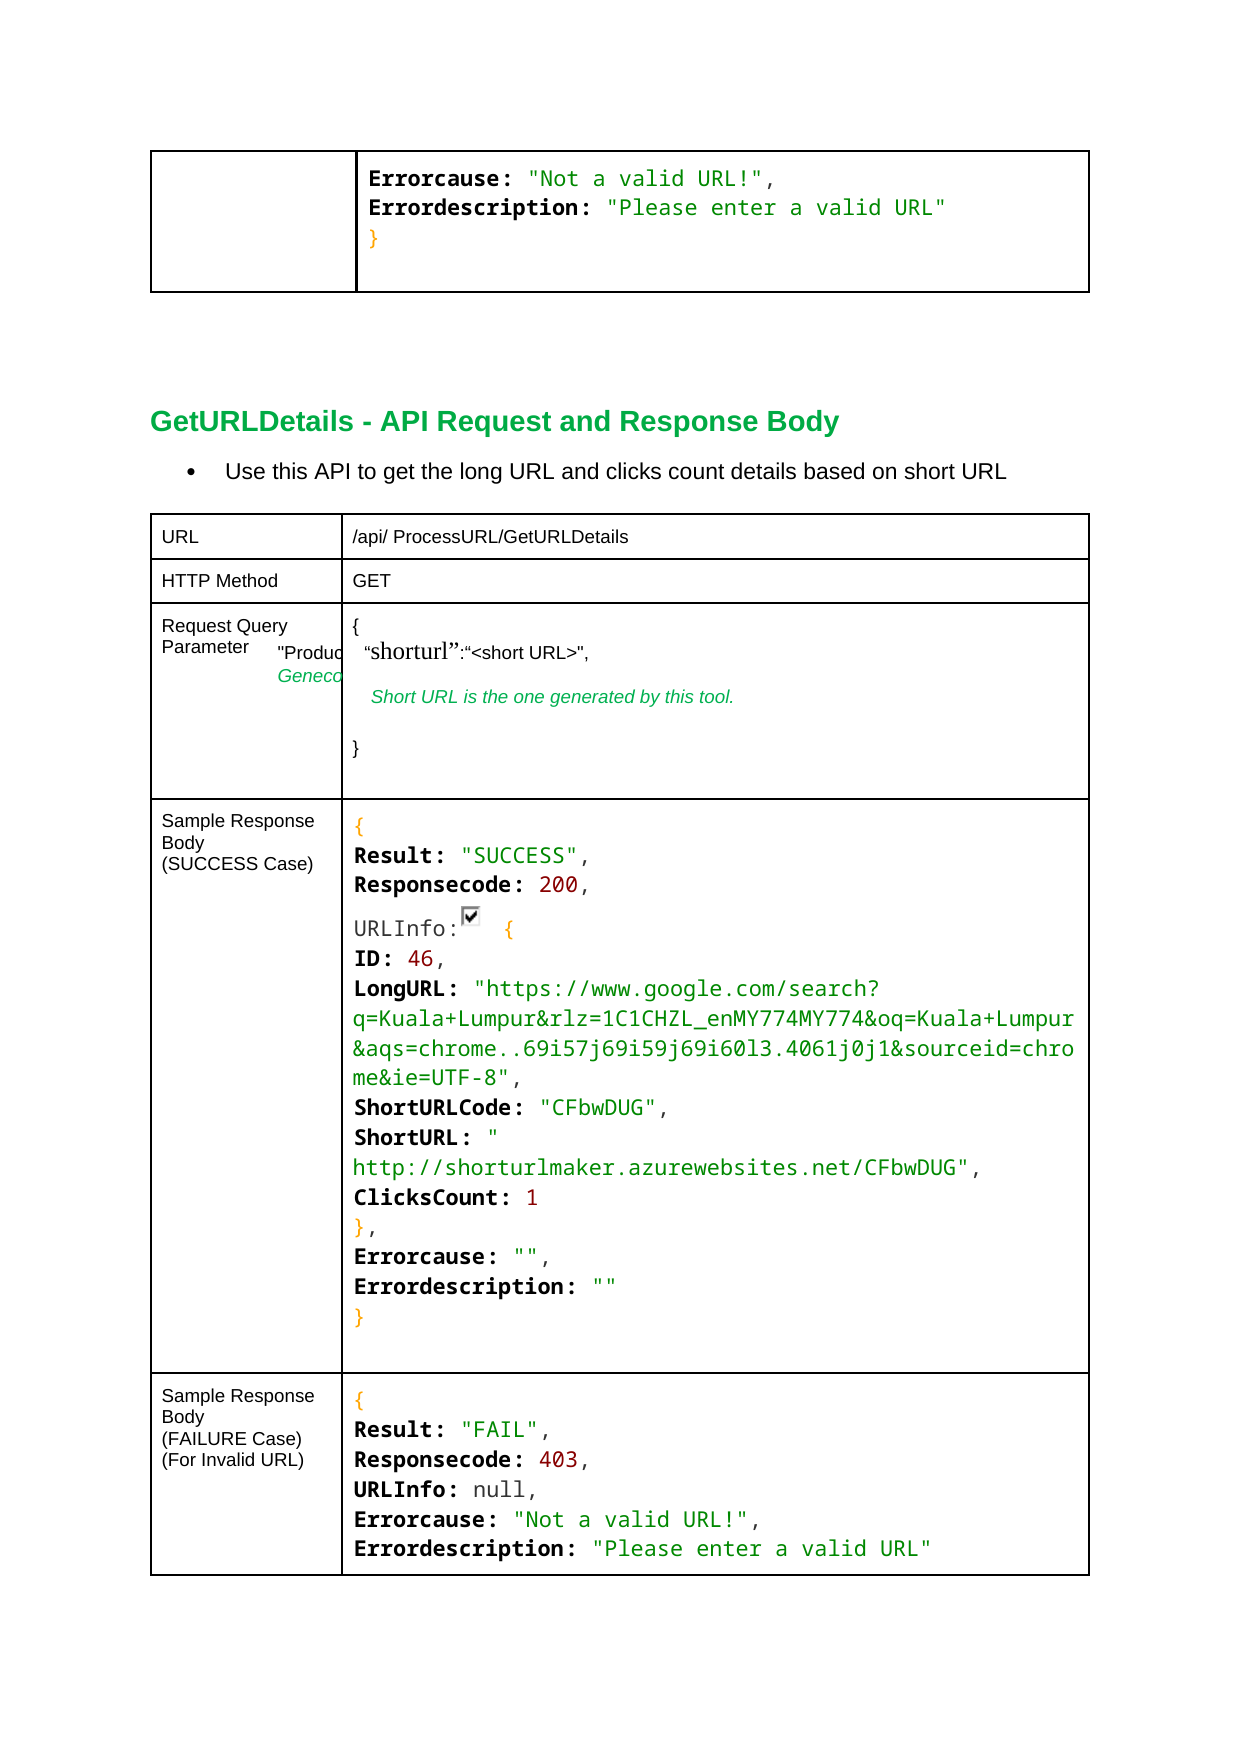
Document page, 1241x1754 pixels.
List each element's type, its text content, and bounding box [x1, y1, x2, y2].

text GetURLDetails - API Request and Response Body [150, 403, 1090, 437]
table_header URL [152, 515, 341, 557]
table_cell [152, 152, 355, 291]
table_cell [343, 1374, 1088, 1574]
table_cell HTTP Method [152, 560, 341, 602]
list Use this API to get the long URL and clicks count details based on short URL [187, 458, 1090, 484]
table_cell GET [343, 560, 1088, 602]
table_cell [358, 152, 1088, 291]
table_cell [152, 1374, 341, 1574]
table_header /api/ ProcessURL/GetURLDetails [343, 515, 1088, 557]
table_cell { "Produc “shorturl”:“<short URL>", Geneco Short URL is the one generated by this tool. } [343, 604, 1088, 797]
table_cell Request Query Parameter [152, 604, 341, 797]
table_cell Sample Response Body (SUCCESS Case) [152, 800, 341, 1372]
table_cell { "Result": "SUCCESS", "Responsecode": 200, "URLInfo":{ "ID": 46, "LongURL": "https://www.google.com/search?q=Kuala+Lumpur&rlz=1C1CHZL_enMY774MY774&oq=Kuala+Lumpur&aqs=chrome..69i57j69i59j69i60l3.4061j0j1&sourceid=chrome&ie=UTF-8", "ShortURLCode": "CFbwDUG", "ShortURL": " http://shorturlmaker.azurewebsites.net/CFbwDUG", "ClicksCount": 1 }, "Errorcause": "", "Errordescription": "" } [343, 800, 1088, 1372]
